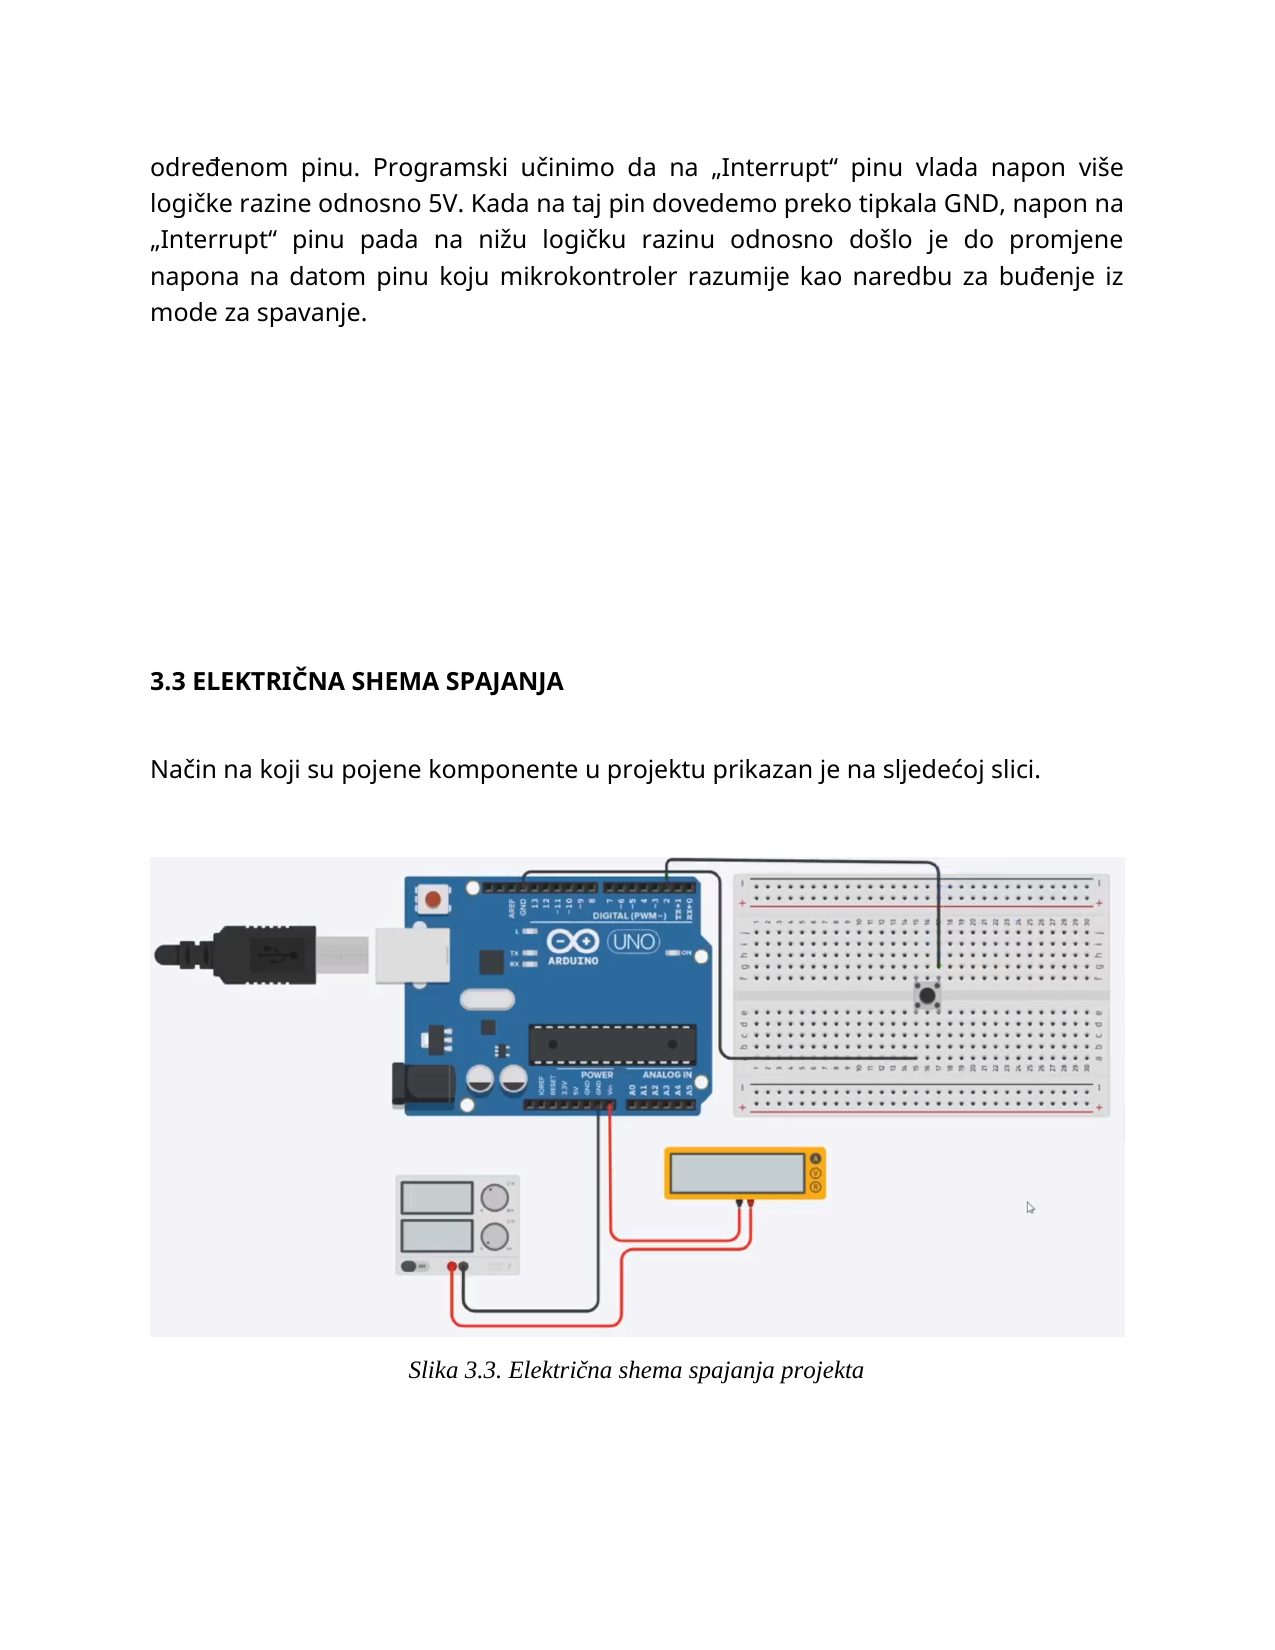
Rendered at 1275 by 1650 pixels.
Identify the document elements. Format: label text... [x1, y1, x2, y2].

subtitle 3.3 ELEKTRIČNA SHEMA SPAJANJA [150, 663, 1125, 697]
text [150, 150, 1125, 328]
text Slika 3.3. Električna shema spajanja projekta [150, 1355, 1125, 1384]
picture [150, 857, 1125, 1337]
text Način na koji su pojene komponente u projektu prikazan je na sljedećoj slici. [150, 752, 1125, 786]
